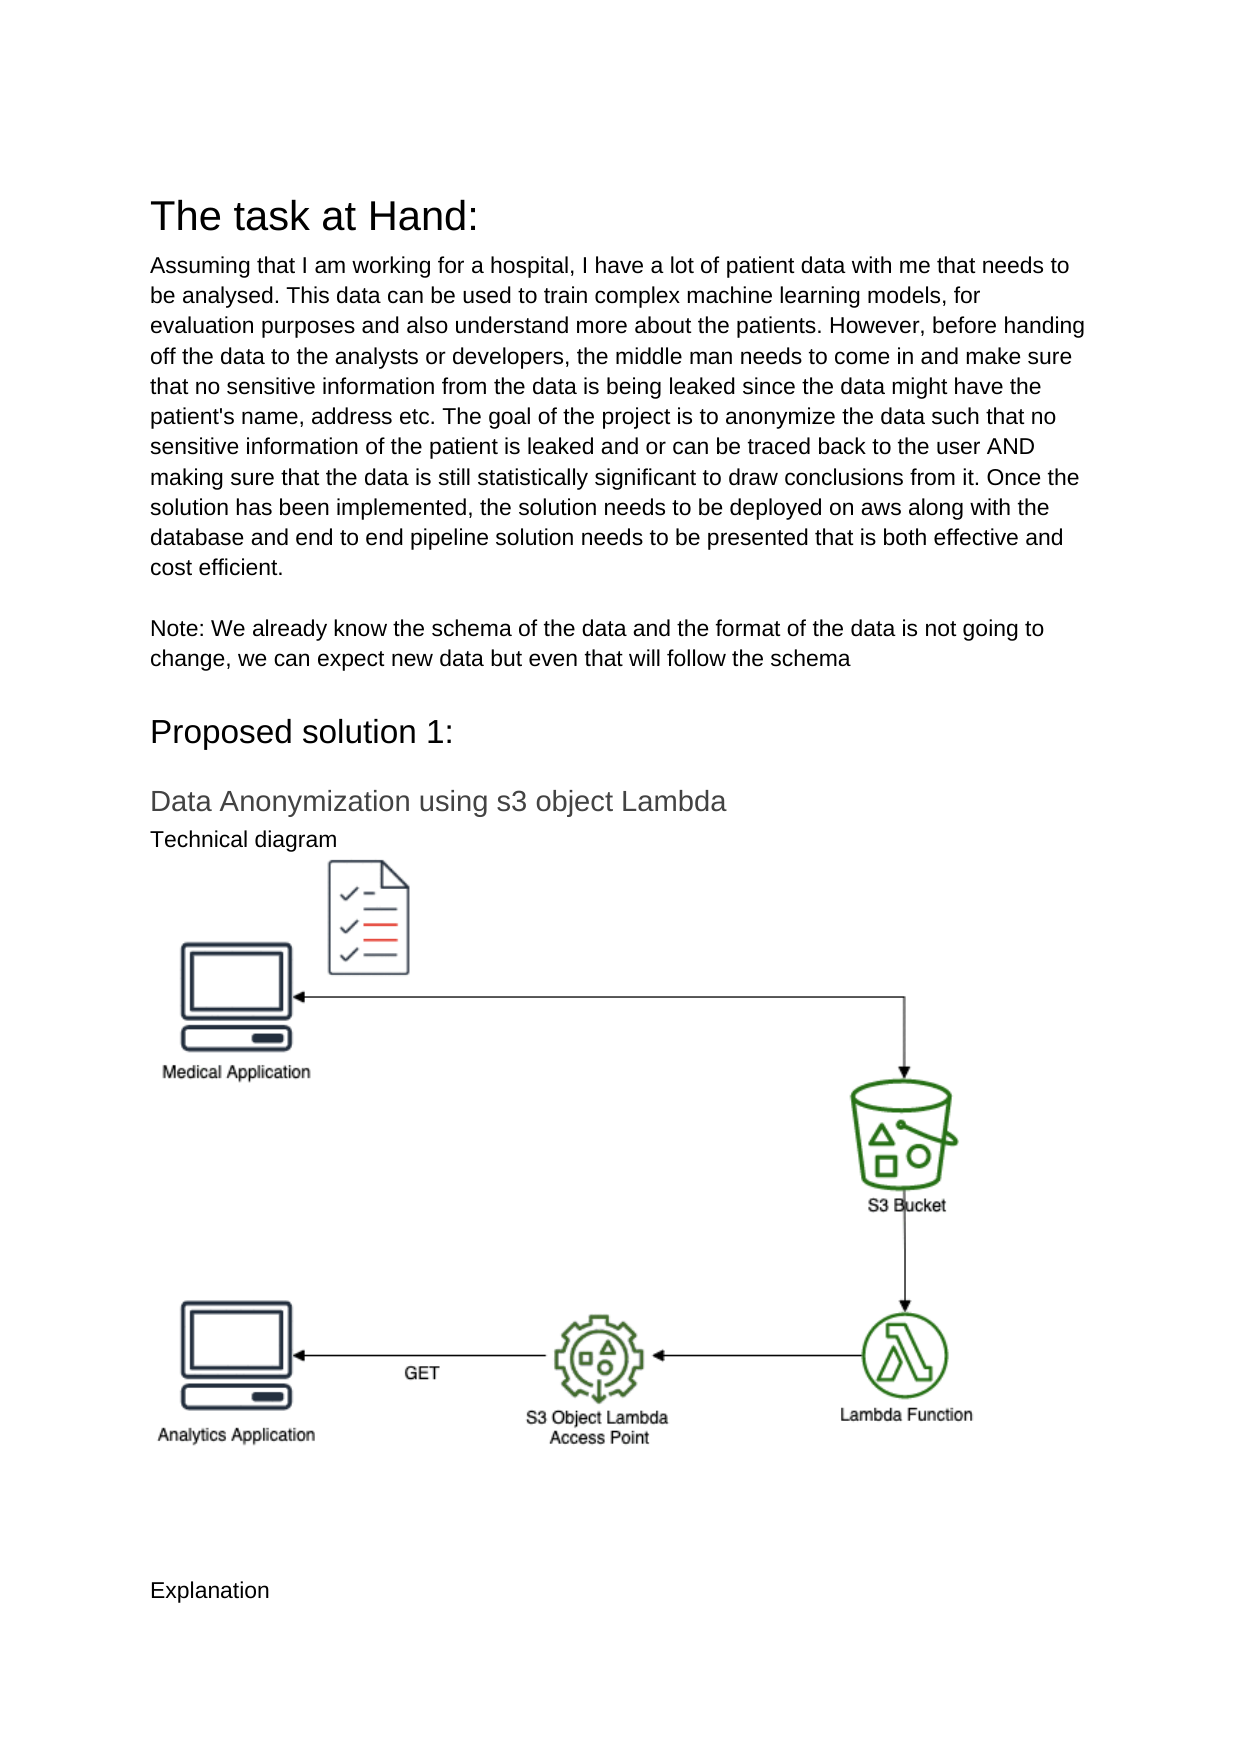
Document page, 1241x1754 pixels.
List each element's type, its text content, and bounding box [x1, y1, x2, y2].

text Explanation [150, 1577, 1090, 1603]
text Assuming that I am working for a hospital, I have a lot of patient data with me that needs to be analysed. This data can be used to train complex machine learning models, for evaluation purposes and also understand more about the patients. However, before handing off the data to the analysts or developers, the middle man needs to come in and make sure that no sensitive information from the data is being leaked since the data might have the patient's name, address etc. The goal of the project is to anonymize the data such that no sensitive information of the patient is leaked and or can be traced back to the user AND making sure that the data is still statistically significant to draw conclusions from it. Once the solution has been implemented, the solution needs to be deployed on aws along with the database and end to end pipeline solution needs to be presented that is both effective and cost efficient. [150, 252, 1090, 581]
subtitle Data Anonymization using s3 object Lambda [150, 784, 1090, 818]
picture [150, 856, 1091, 1573]
text Technical diagram [150, 826, 1090, 852]
subtitle Proposed solution 1: [150, 712, 1090, 751]
subtitle The task at Hand: [150, 192, 1090, 239]
text Note: We already know the schema of the data and the format of the data is not going to change, we can expect new data but even that will follow the schema [150, 614, 1090, 671]
